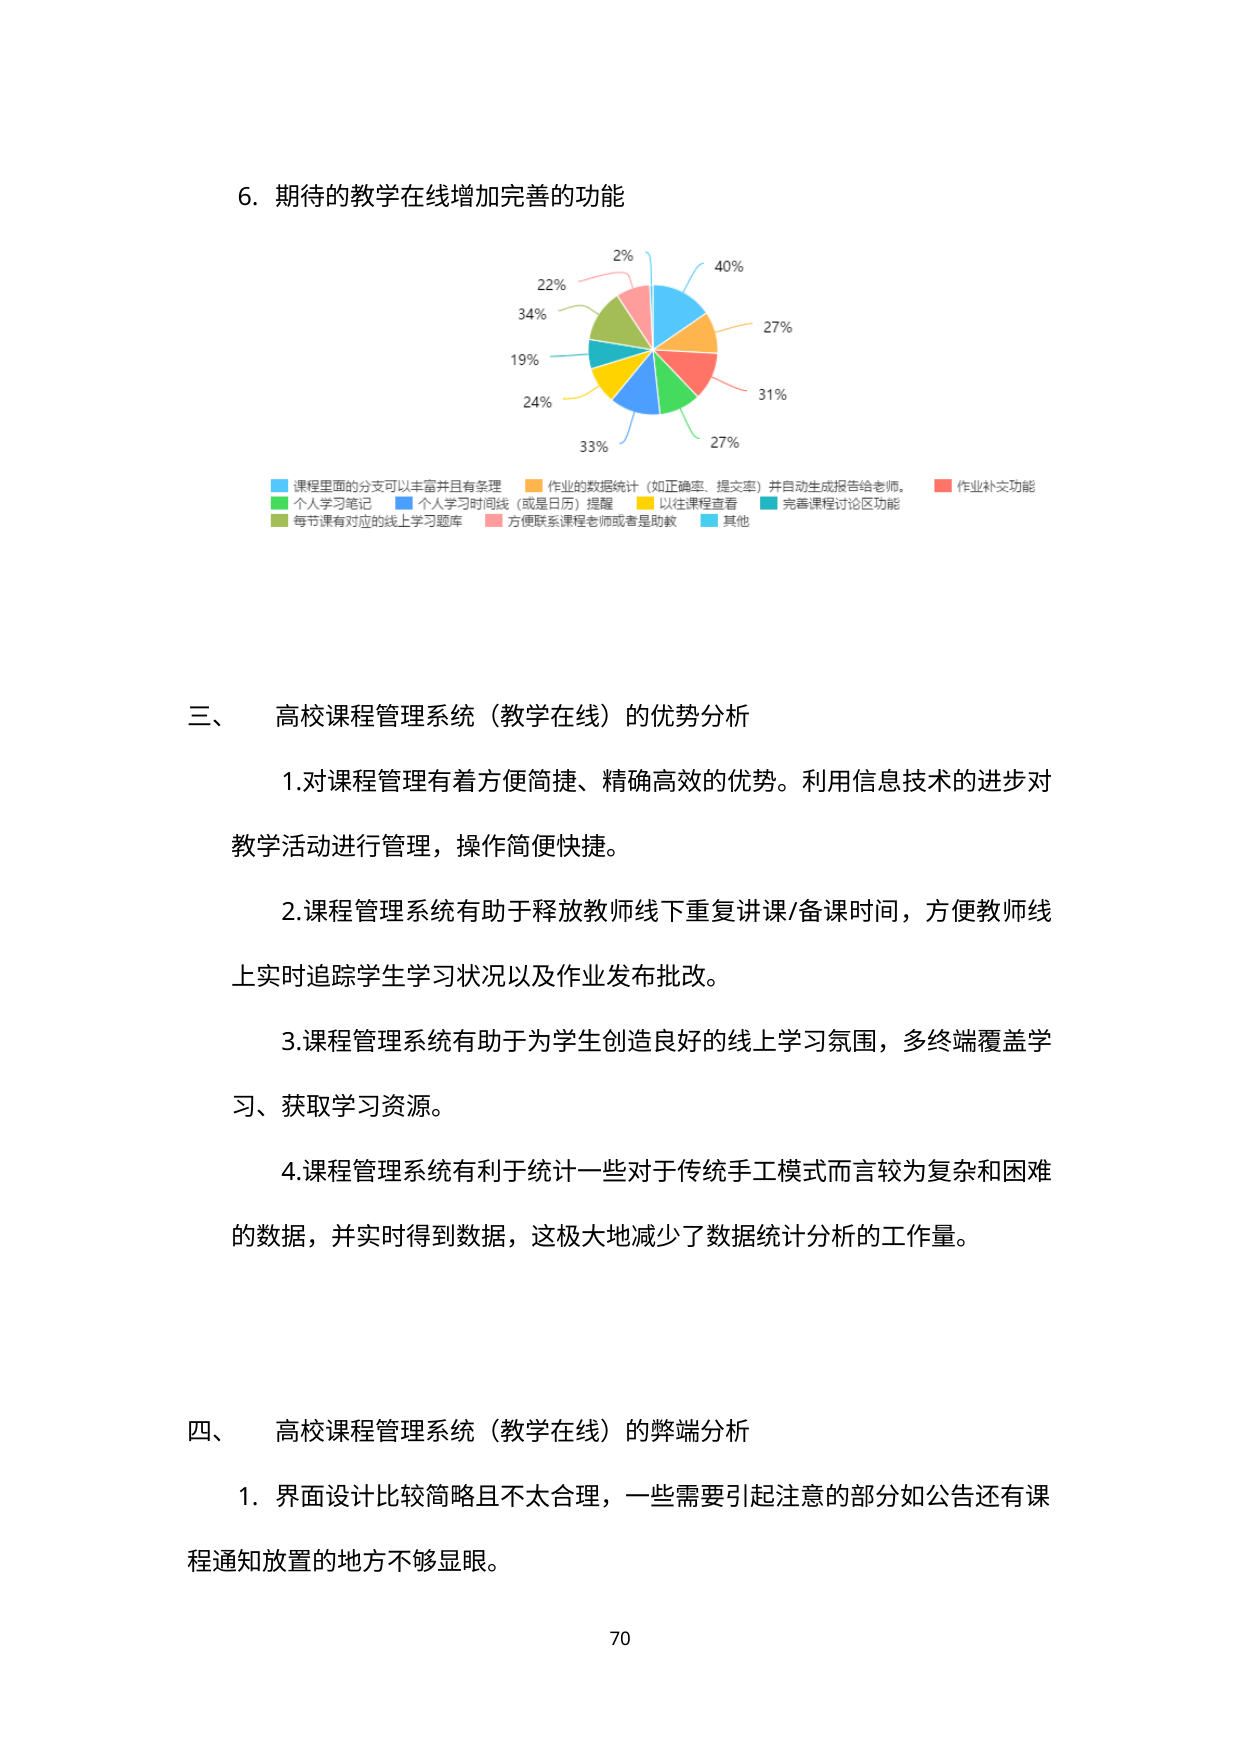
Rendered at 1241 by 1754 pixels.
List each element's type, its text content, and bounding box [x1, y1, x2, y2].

list 高校课程管理系统（教学在线）的优势分析 [187, 682, 1053, 747]
list 4.课程管理系统有利于统计一些对于传统手工模式而言较为复杂和困难的数据，并实时得到数据，这极大地减少了数据统计分析的工作量。 [231, 1137, 1053, 1267]
list 期待的教学在线增加完善的功能 [187, 162, 1053, 227]
list 3.课程管理系统有助于为学生创造良好的线上学习氛围，多终端覆盖学习、获取学习资源。 [231, 1007, 1053, 1137]
list 1.对课程管理有着方便简捷、精确高效的优势。利用信息技术的进步对教学活动进行管理，操作简便快捷。 [231, 747, 1053, 877]
list 2.课程管理系统有助于释放教师线下重复讲课/备课时间，方便教师线上实时追踪学生学习状况以及作业发布批改。 [231, 877, 1053, 1007]
picture [220, 227, 1086, 552]
list 界面设计比较简略且不太合理，一些需要引起注意的部分如公告还有课程通知放置的地方不够显眼。 [187, 1462, 1053, 1592]
list 高校课程管理系统（教学在线）的弊端分析 [187, 1397, 1053, 1462]
